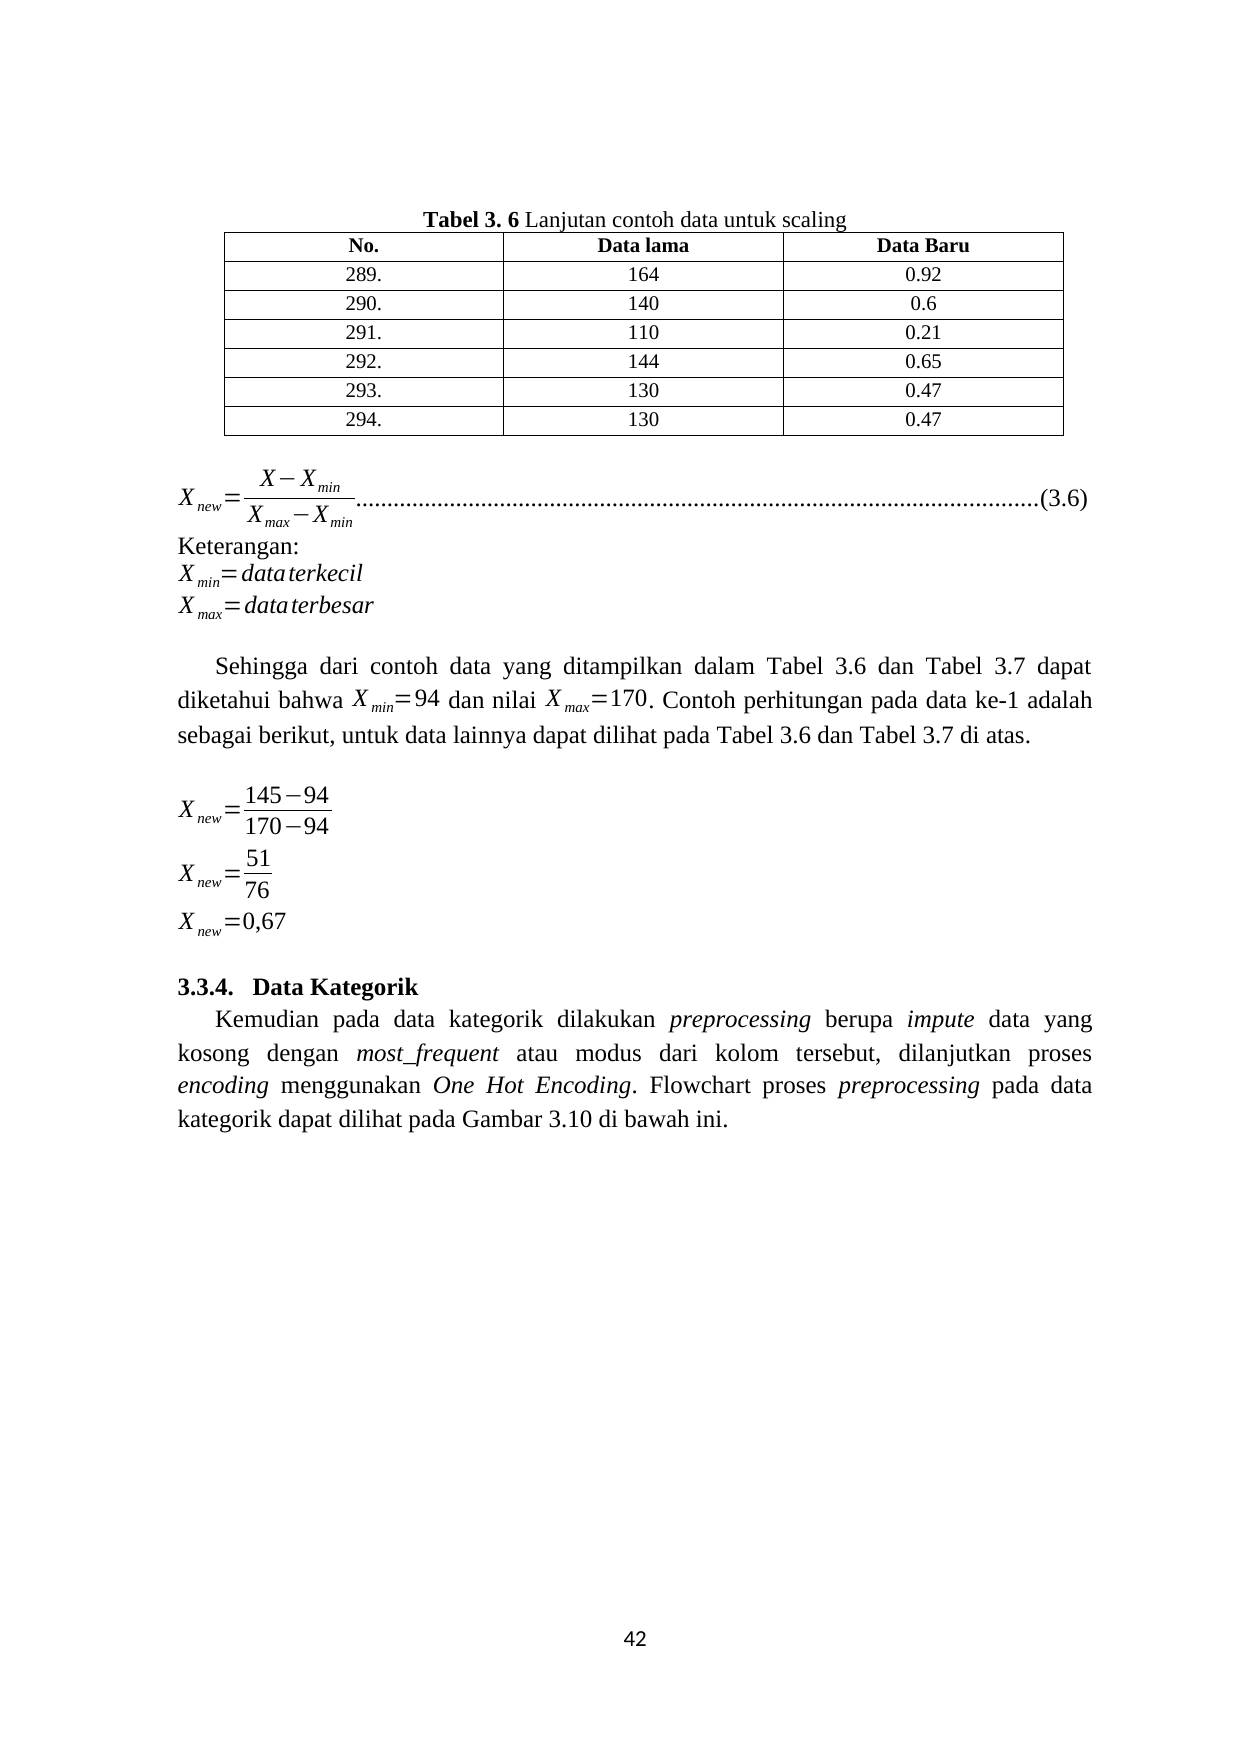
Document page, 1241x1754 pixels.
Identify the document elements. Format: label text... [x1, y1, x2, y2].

table_cell 292. [225, 349, 503, 377]
text Sehingga dari contoh data yang ditampilkan dalam Tabel 3.6 dan Tabel 3.7 dapat diketahui bahwa dan nilai . Contoh perhitungan pada data ke-1 adalah sebagai berikut, untuk data lainnya dapat dilihat pada Tabel 3.6 dan Tabel 3.7 di atas. [177, 651, 1092, 749]
table_cell 140 [504, 291, 783, 319]
table_cell 0.47 [784, 407, 1063, 435]
text Data Kategorik [177, 972, 1092, 1000]
table_cell 110 [504, 320, 783, 348]
table_cell 289. [225, 262, 503, 290]
table_cell 0.92 [784, 262, 1063, 290]
table_cell 164 [504, 262, 783, 290]
table_header Data lama [504, 233, 783, 261]
table_cell 144 [504, 349, 783, 377]
table_cell 0.47 [784, 378, 1063, 406]
text (3.6) [177, 465, 1092, 531]
table_cell 0.6 [784, 291, 1063, 319]
table_cell 294. [225, 407, 503, 435]
text Keterangan: [177, 531, 1092, 560]
table_cell 130 [504, 378, 783, 406]
text Kemudian pada data kategorik dilakukan preprocessing berupa impute data yang kosong dengan most_frequent atau modus dari kolom tersebut, dilanjutkan proses encoding menggunakan One Hot Encoding. Flowchart proses preprocessing pada data kategorik dapat dilihat pada Gambar 3.10 di bawah ini. [177, 1004, 1092, 1132]
table_header No. [225, 233, 503, 261]
table_cell 291. [225, 320, 503, 348]
table_cell 290. [225, 291, 503, 319]
text Tabel 3. 6 Lanjutan contoh data untuk scaling [177, 206, 1092, 232]
table_cell 0.65 [784, 349, 1063, 377]
table_header Data Baru [784, 233, 1063, 261]
table_cell 130 [504, 407, 783, 435]
table_cell 0.21 [784, 320, 1063, 348]
table_cell 293. [225, 378, 503, 406]
